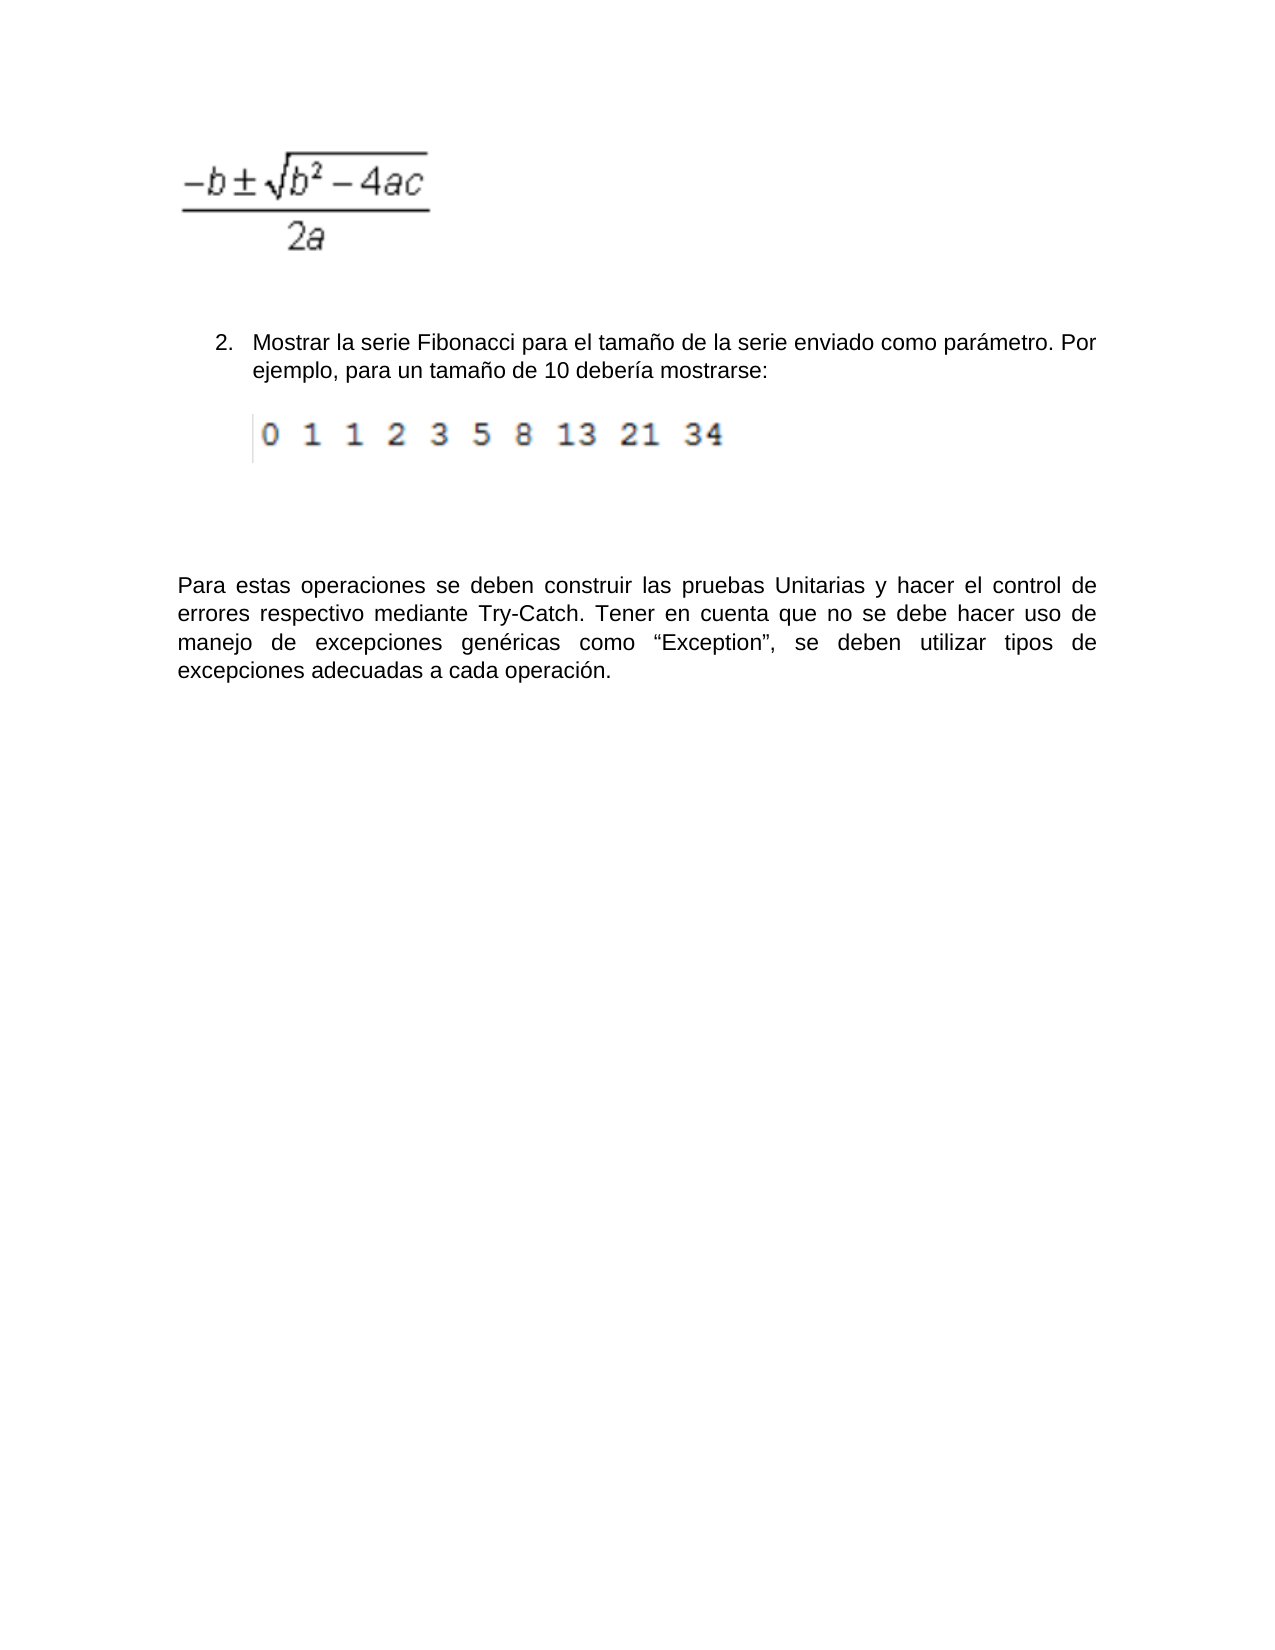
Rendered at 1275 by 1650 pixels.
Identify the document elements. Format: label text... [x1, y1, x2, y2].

picture [177, 147, 434, 265]
text Para estas operaciones se deben construir las pruebas Unitarias y hacer el control de errores respectivo mediante Try-Catch. Tener en cuenta que no se debe hacer uso de manejo de excepciones genéricas como “Exception”, se deben utilizar tipos de excepciones adecuadas a cada operación. [177, 572, 1098, 683]
list Mostrar la serie Fibonacci para el tamaño de la serie enviado como parámetro. Por ejemplo, para un tamaño de 10 debería mostrarse: [215, 329, 1098, 383]
picture [252, 414, 756, 463]
